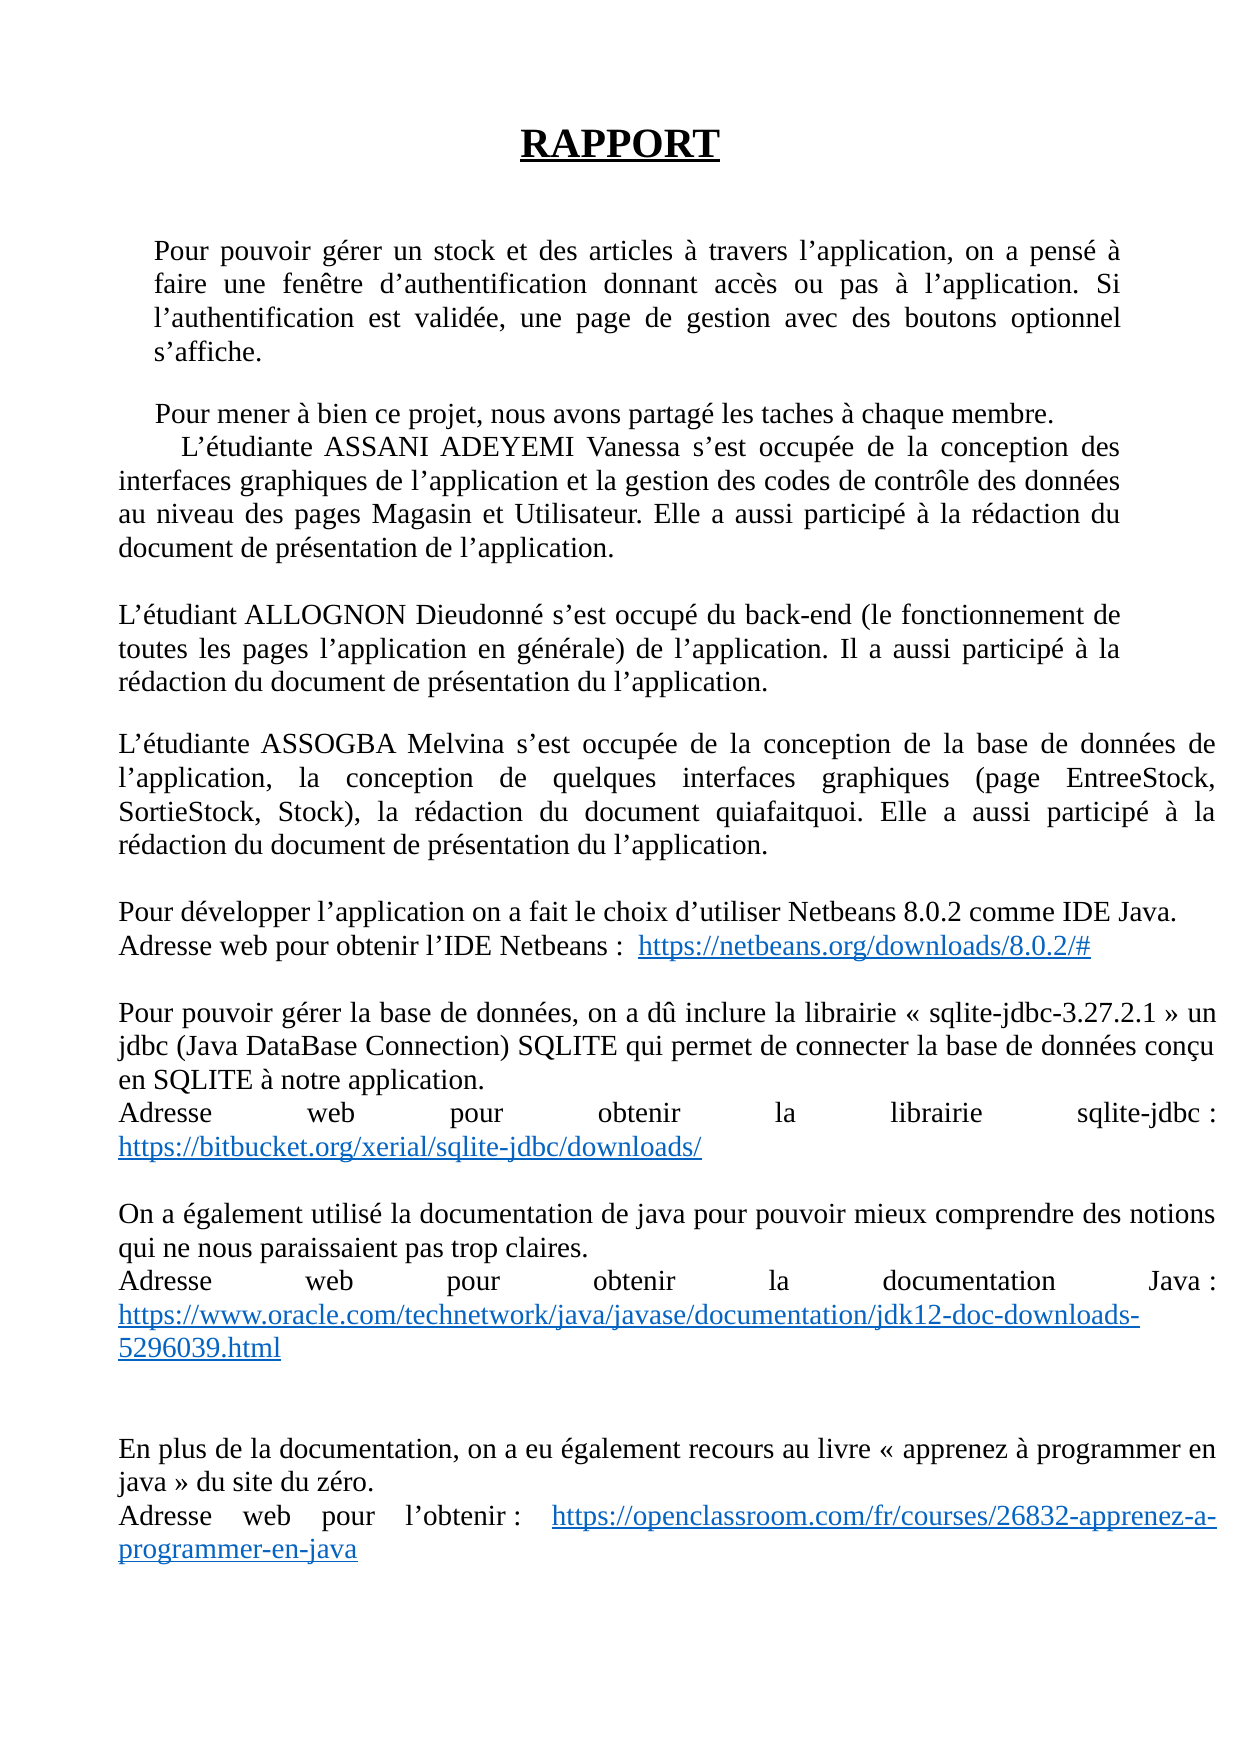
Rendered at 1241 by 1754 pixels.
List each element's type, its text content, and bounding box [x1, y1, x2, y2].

text L’étudiant ALLOGNON Dieudonné s’est occupé du back-end (le fonctionnement de toutes les pages l’application en générale) de l’application. Il a aussi participé à la rédaction du document de présentation du l’application. [118, 597, 1122, 698]
text Adresse web pour obtenir l’IDE Netbeans : https://netbeans.org/downloads/8.0.2/# [118, 928, 1217, 961]
text On a également utilisé la documentation de java pour pouvoir mieux comprendre des notions qui ne nous paraissaient pas trop claires. [118, 1196, 1217, 1263]
text Pour pouvoir gérer la base de données, on a dû inclure la librairie « sqlite-jdbc-3.27.2.1 » un jdbc (Java DataBase Connection) SQLITE qui permet de connecter la base de données conçu en SQLITE à notre application. [118, 995, 1217, 1096]
text Adresse web pour l’obtenir : https://openclassroom.com/fr/courses/26832-apprenez-a-programmer-en-java [118, 1498, 1217, 1565]
text Pour développer l’application on a fait le choix d’utiliser Netbeans 8.0.2 comme IDE Java. [118, 894, 1217, 928]
text Adresse web pour obtenir la documentation Java : https://www.oracle.com/technetwork/java/javase/documentation/jdk12-doc-downloads-5296039.html [118, 1263, 1217, 1364]
text Pour mener à bien ce projet, nous avons partagé les taches à chaque membre. [118, 396, 1122, 429]
text En plus de la documentation, on a eu également recours au livre « apprenez à programmer en java » du site du zéro. [118, 1431, 1217, 1498]
text L’étudiante ASSANI ADEYEMI Vanessa s’est occupée de la conception des interfaces graphiques de l’application et la gestion des codes de contrôle des données au niveau des pages Magasin et Utilisateur. Elle a aussi participé à la rédaction du document de présentation de l’application. [118, 429, 1122, 564]
text L’étudiante ASSOGBA Melvina s’est occupée de la conception de la base de données de l’application, la conception de quelques interfaces graphiques (page EntreeStock, SortieStock, Stock), la rédaction du document quiafaitquoi. Elle a aussi participé à la rédaction du document de présentation du l’application. [118, 727, 1217, 861]
text Pour pouvoir gérer un stock et des articles à travers l’application, on a pensé à faire une fenêtre d’authentification donnant accès ou pas à l’application. Si l’authentification est validée, une page de gestion avec des boutons optionnel s’affiche. [153, 233, 1122, 367]
text RAPPORT [118, 118, 1122, 166]
text Adresse web pour obtenir la librairie sqlite-jdbc : https://bitbucket.org/xerial/sqlite-jdbc/downloads/ [118, 1096, 1217, 1163]
